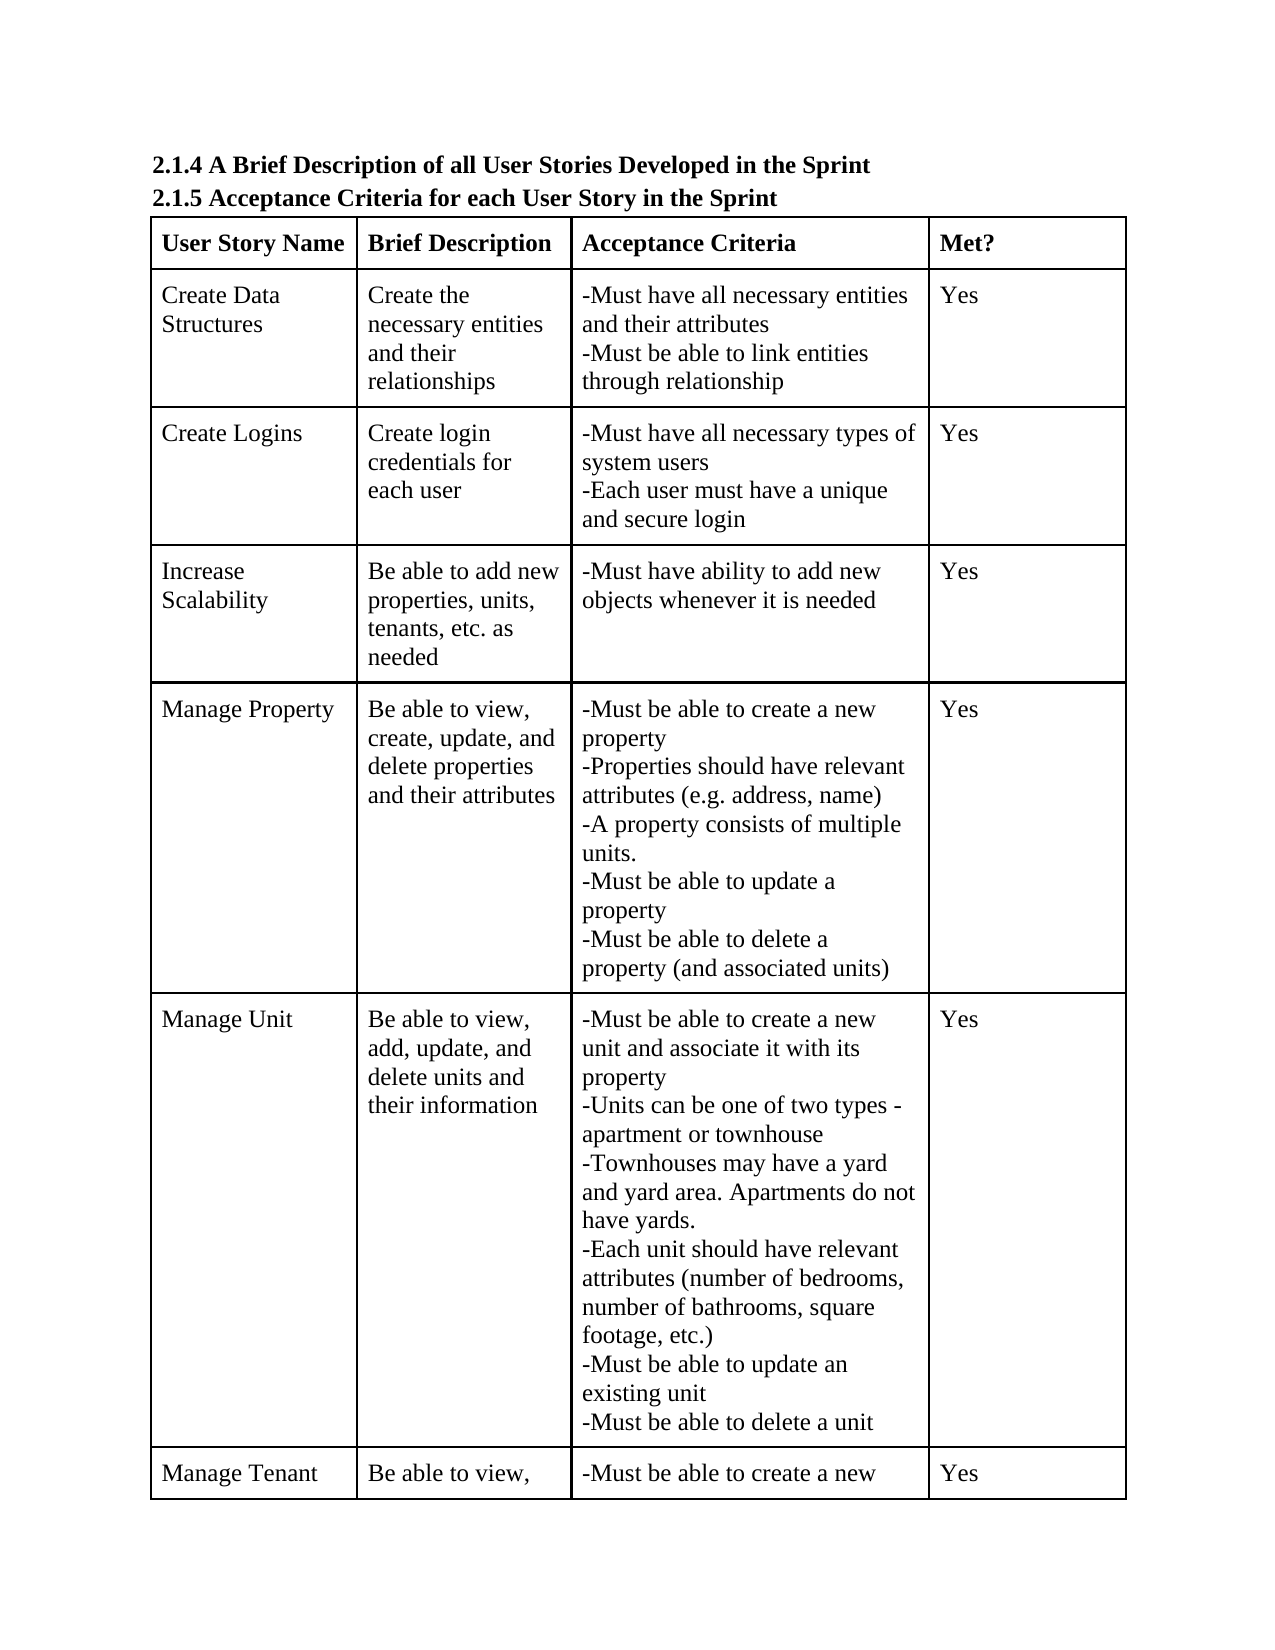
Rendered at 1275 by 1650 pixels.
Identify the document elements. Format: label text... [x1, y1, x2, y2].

table_cell -Must have all necessary types of system users -Each user must have a unique and secure login [573, 408, 928, 543]
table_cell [358, 1448, 570, 1498]
table_cell -Must be able to create a new unit and associate it with its property -Units can be one of two types - apartment or townhouse -Townhouses may have a yard and yard area. Apartments do not have yards. -Each unit should have relevant attributes (number of bedrooms, number of bathrooms, square footage, etc.) -Must be able to update an existing unit -Must be able to delete a unit [573, 994, 928, 1446]
table_header Brief Description [358, 218, 570, 268]
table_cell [573, 1448, 928, 1498]
table_cell -Must be able to create a new property -Properties should have relevant attributes (e.g. address, name) -A property consists of multiple units. -Must be able to update a property -Must be able to delete a property (and associated units) [573, 684, 928, 992]
table_cell Yes [930, 270, 1125, 406]
table_header Acceptance Criteria [573, 218, 928, 268]
table_cell Yes [930, 684, 1125, 992]
table_cell Increase Scalability [152, 546, 356, 681]
table_cell Be able to view, create, update, and delete properties and their attributes [358, 684, 570, 992]
table_cell Manage Unit [152, 994, 356, 1446]
table_cell Be able to add new properties, units, tenants, etc. as needed [358, 546, 570, 681]
table_cell Yes [930, 546, 1125, 681]
table_header User Story Name [152, 218, 356, 268]
table_cell Yes [930, 994, 1125, 1446]
table_cell -Must have ability to add new objects whenever it is needed [573, 546, 928, 681]
table_cell Create Logins [152, 408, 356, 543]
table_cell Manage Tenant [152, 1448, 356, 1498]
subtitle 2.1.4 A Brief Description of all User Stories Developed in the Sprint [152, 150, 1125, 179]
subtitle 2.1.5 Acceptance Criteria for each User Story in the Sprint [152, 183, 1125, 212]
table_cell Be able to view, add, update, and delete units and their information [358, 994, 570, 1446]
table_cell Create login credentials for each user [358, 408, 570, 543]
table_cell Manage Property [152, 684, 356, 992]
table_cell Yes [930, 1448, 1125, 1498]
table_cell Create Data Structures [152, 270, 356, 406]
table_cell Yes [930, 408, 1125, 543]
table_cell Create the necessary entities and their relationships [358, 270, 570, 406]
table_header Met? [930, 218, 1125, 268]
table_cell -Must have all necessary entities and their attributes -Must be able to link entities through relationship [573, 270, 928, 406]
